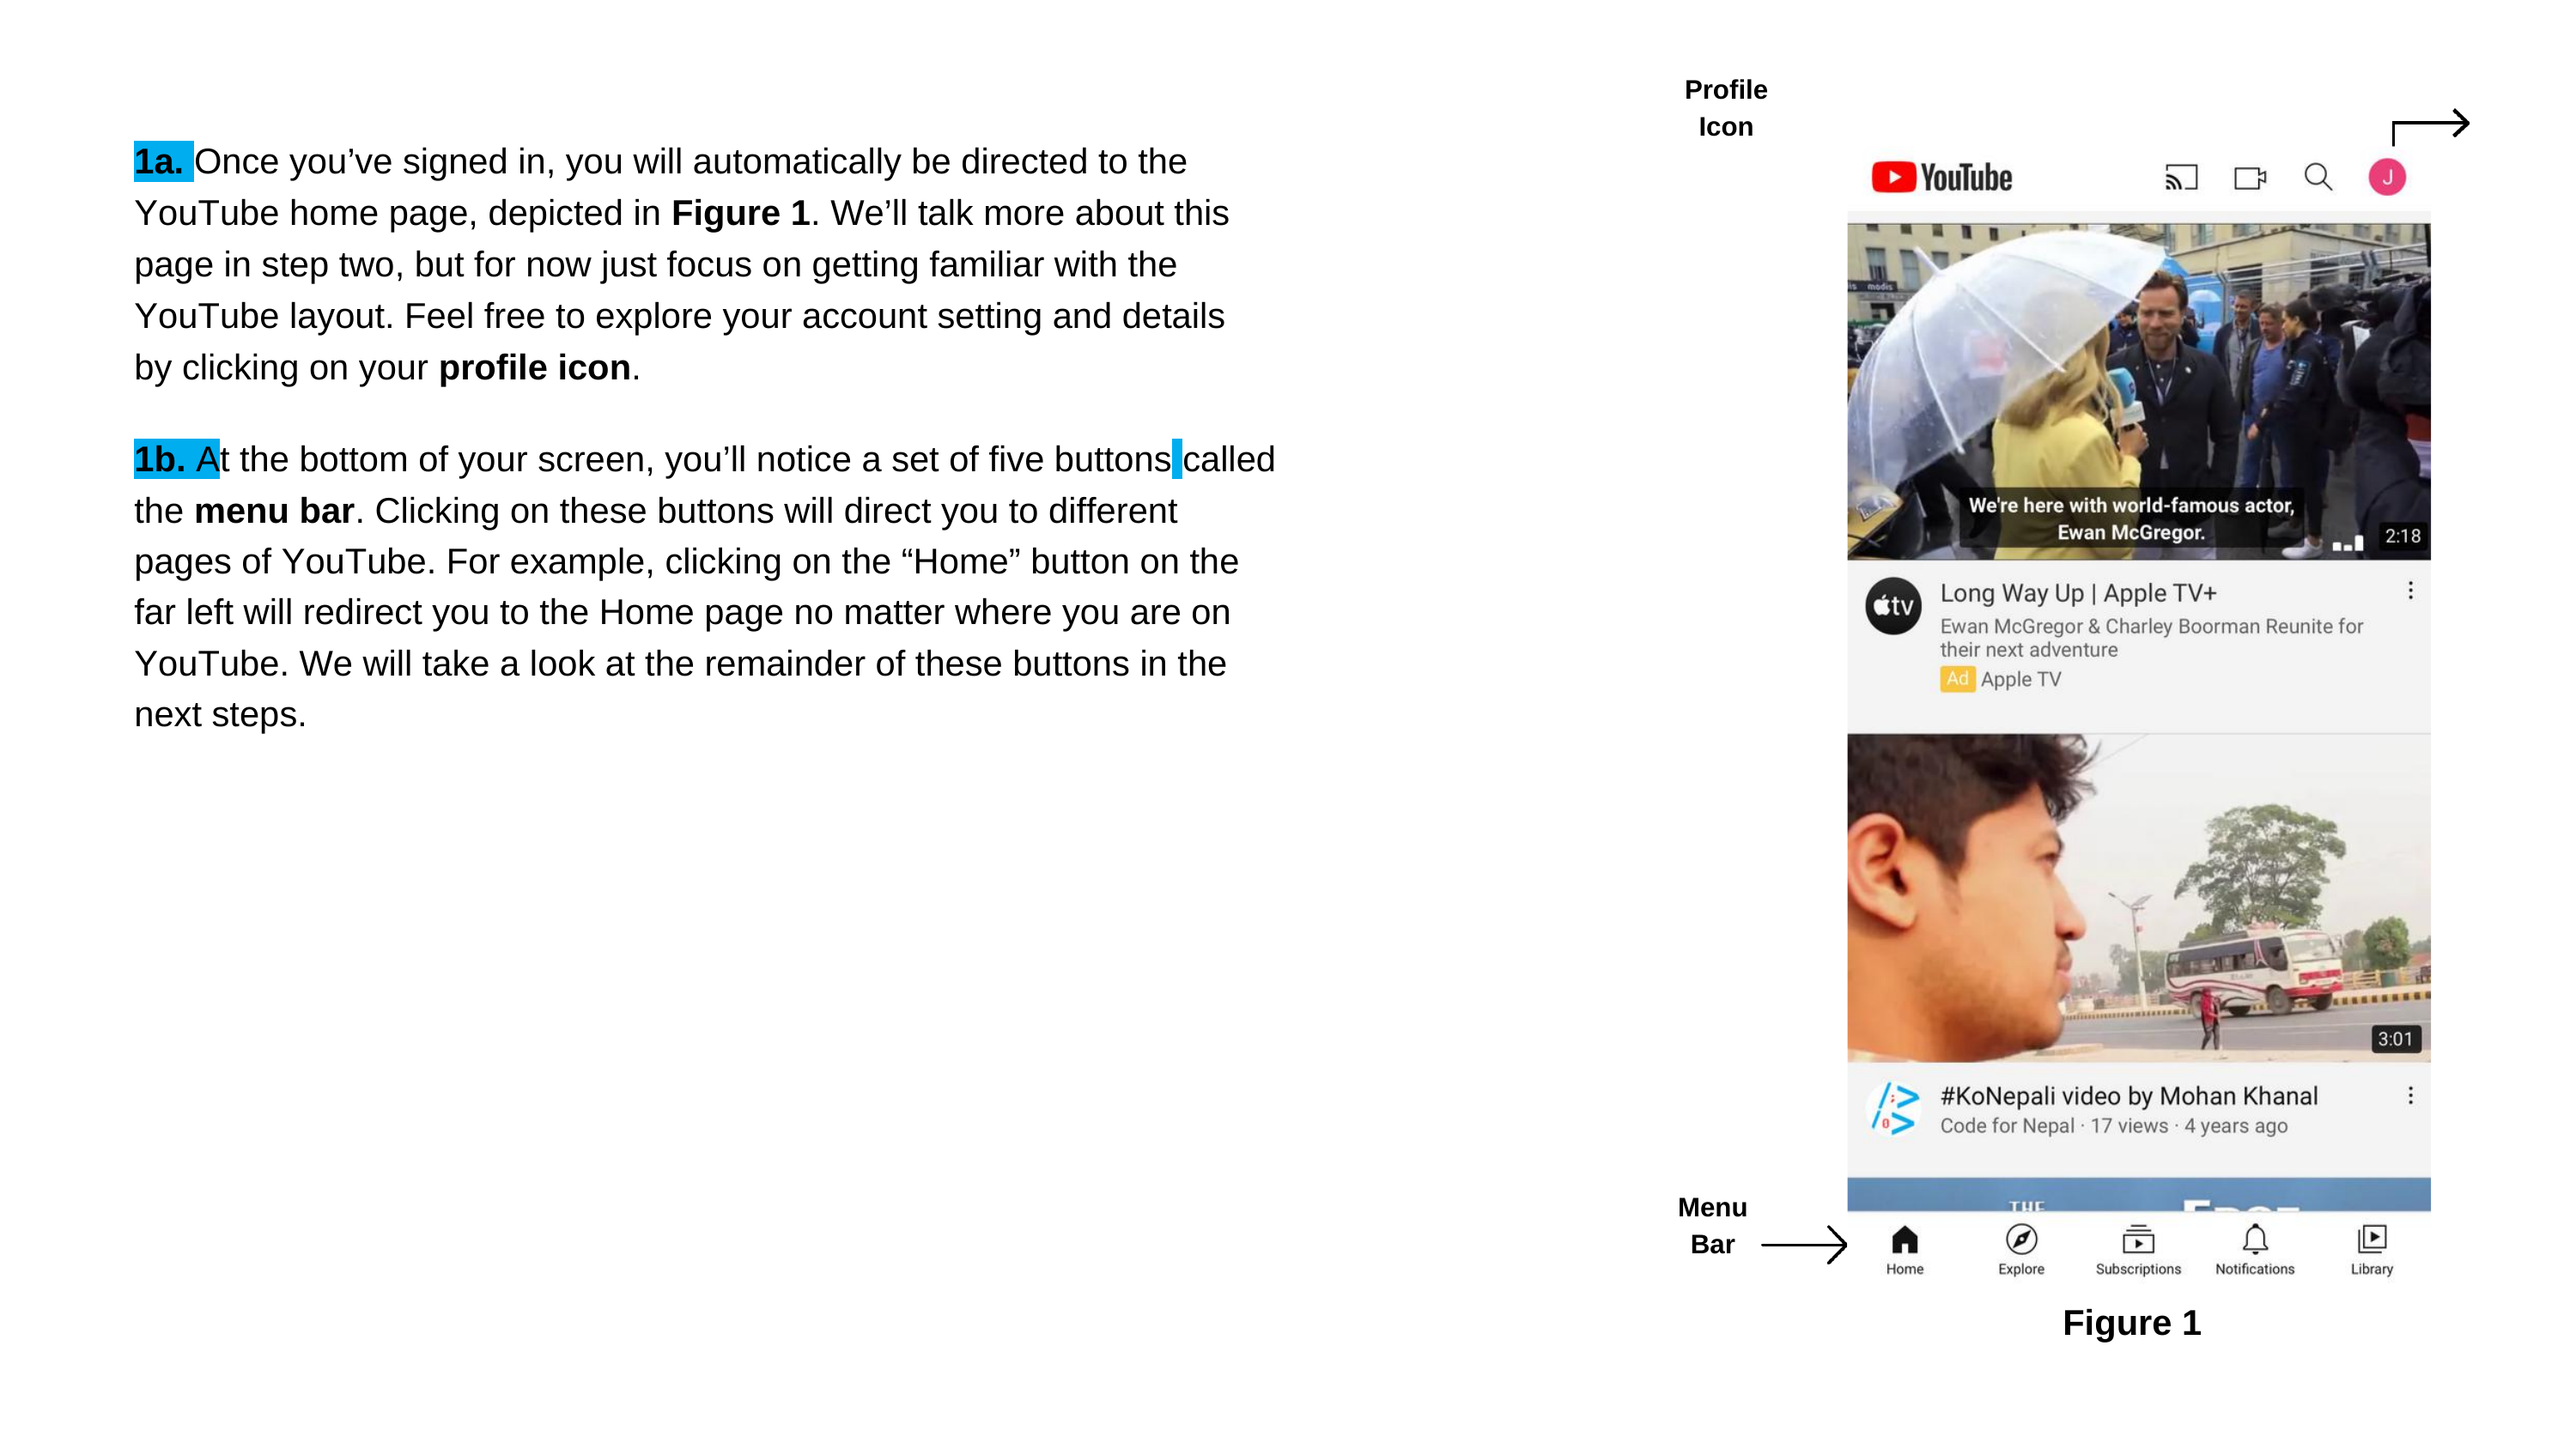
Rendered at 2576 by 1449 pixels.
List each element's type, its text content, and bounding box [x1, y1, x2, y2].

text Figure 1 [2063, 1301, 2561, 1343]
text Menu [1674, 1191, 1751, 1222]
text 1b. At the bottom of your screen, you’ll notice a set of five buttons called the menu bar. Clicking on these buttons will direct you to different pages of YouTube. For example, clicking on the “Home” button on the far left will redirect you to the Home page no matter where you are on YouTube. We will take a look at the remainder of these buttons in the next steps. [134, 439, 1277, 734]
text Profile [1642, 74, 2561, 105]
picture [2392, 107, 2470, 111]
text Icon [1642, 111, 2561, 142]
picture [1760, 142, 2470, 1306]
text 1a. Once you’ve signed in, you will automatically be directed to the YouTube home page, depicted in Figure 1. We’ll talk more about this page in step two, but for now just focus on getting familiar with the YouTube layout. Feel free to explore your account setting and details by clicking on your profile icon. [134, 141, 1236, 387]
text Bar [1674, 1228, 1751, 1259]
